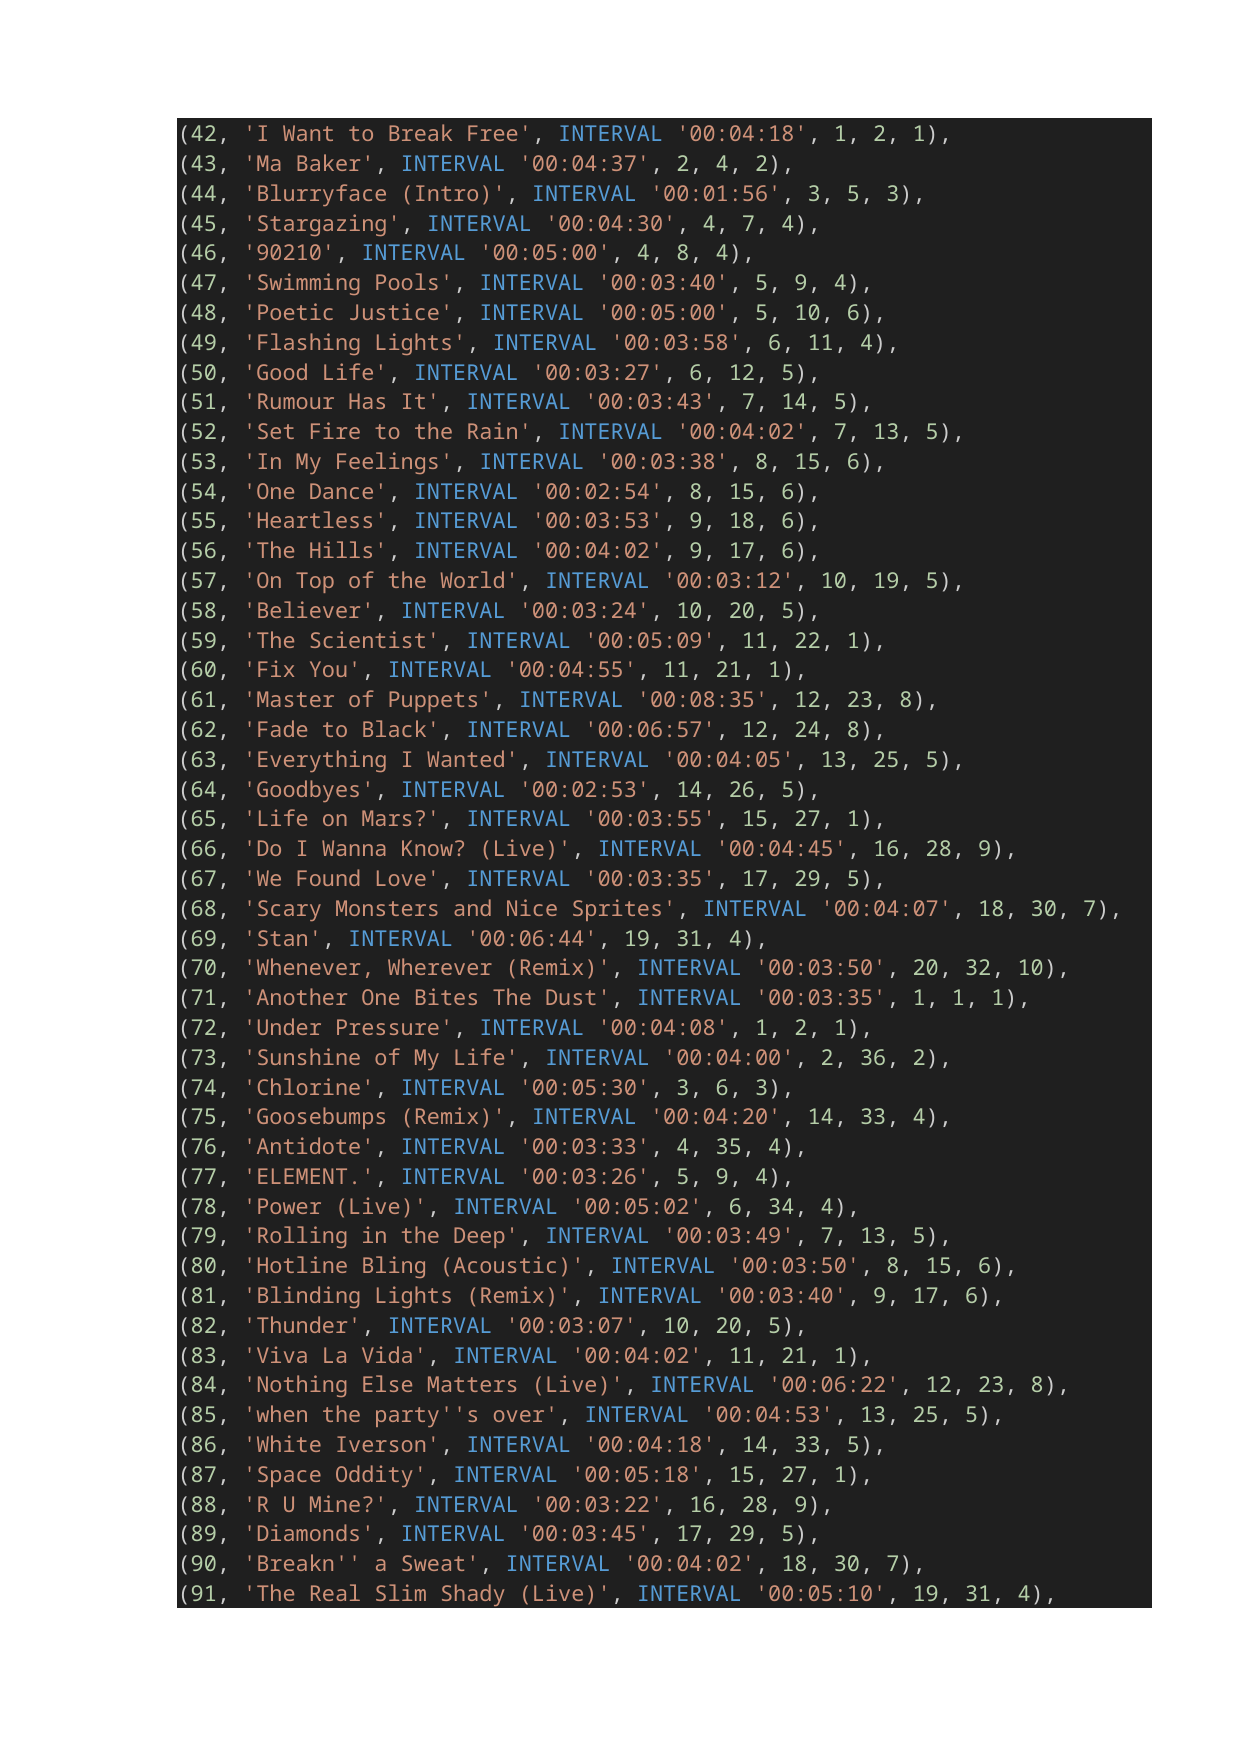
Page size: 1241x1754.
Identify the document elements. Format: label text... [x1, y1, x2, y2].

text (44, 'Blurryface (Intro)', INTERVAL '00:01:56', 3, 5, 3), [177, 178, 1152, 207]
text (63, 'Everything I Wanted', INTERVAL '00:04:05', 13, 25, 5), [177, 744, 1152, 773]
text (55, 'Heartless', INTERVAL '00:03:53', 9, 18, 6), [177, 505, 1152, 535]
text (43, 'Ma Baker', INTERVAL '00:04:37', 2, 4, 2), [177, 148, 1152, 178]
text (74, 'Chlorine', INTERVAL '00:05:30', 3, 6, 3), [177, 1071, 1152, 1101]
text (48, 'Poetic Justice', INTERVAL '00:05:00', 5, 10, 6), [177, 297, 1152, 327]
text (90, 'Breakn'' a Sweat', INTERVAL '00:04:02', 18, 30, 7), [177, 1548, 1152, 1578]
text (67, 'We Found Love', INTERVAL '00:03:35', 17, 29, 5), [177, 863, 1152, 893]
text (86, 'White Iverson', INTERVAL '00:04:18', 14, 33, 5), [177, 1429, 1152, 1459]
text (89, 'Diamonds', INTERVAL '00:03:45', 17, 29, 5), [177, 1518, 1152, 1548]
text (45, 'Stargazing', INTERVAL '00:04:30', 4, 7, 4), [177, 207, 1152, 237]
text (87, 'Space Oddity', INTERVAL '00:05:18', 15, 27, 1), [177, 1459, 1152, 1488]
text (52, 'Set Fire to the Rain', INTERVAL '00:04:02', 7, 13, 5), [177, 416, 1152, 446]
text (49, 'Flashing Lights', INTERVAL '00:03:58', 6, 11, 4), [177, 327, 1152, 356]
text (58, 'Believer', INTERVAL '00:03:24', 10, 20, 5), [177, 595, 1152, 624]
text (46, '90210', INTERVAL '00:05:00', 4, 8, 4), [177, 237, 1152, 267]
text (66, 'Do I Wanna Know? (Live)', INTERVAL '00:04:45', 16, 28, 9), [177, 833, 1152, 863]
text (62, 'Fade to Black', INTERVAL '00:06:57', 12, 24, 8), [177, 714, 1152, 744]
text (76, 'Antidote', INTERVAL '00:03:33', 4, 35, 4), [177, 1131, 1152, 1161]
text (85, 'when the party''s over', INTERVAL '00:04:53', 13, 25, 5), [177, 1399, 1152, 1429]
text (83, 'Viva La Vida', INTERVAL '00:04:02', 11, 21, 1), [177, 1339, 1152, 1369]
text (72, 'Under Pressure', INTERVAL '00:04:08', 1, 2, 1), [177, 1012, 1152, 1042]
text (69, 'Stan', INTERVAL '00:06:44', 19, 31, 4), [177, 922, 1152, 952]
text (42, 'I Want to Break Free', INTERVAL '00:04:18', 1, 2, 1), [177, 118, 1152, 148]
text (59, 'The Scientist', INTERVAL '00:05:09', 11, 22, 1), [177, 624, 1152, 654]
text (73, 'Sunshine of My Life', INTERVAL '00:04:00', 2, 36, 2), [177, 1042, 1152, 1071]
text (75, 'Goosebumps (Remix)', INTERVAL '00:04:20', 14, 33, 4), [177, 1101, 1152, 1131]
text (47, 'Swimming Pools', INTERVAL '00:03:40', 5, 9, 4), [177, 267, 1152, 297]
text (91, 'The Real Slim Shady (Live)', INTERVAL '00:05:10', 19, 31, 4), [177, 1578, 1152, 1608]
text (70, 'Whenever, Wherever (Remix)', INTERVAL '00:03:50', 20, 32, 10), [177, 952, 1152, 982]
text (53, 'In My Feelings', INTERVAL '00:03:38', 8, 15, 6), [177, 446, 1152, 476]
text (60, 'Fix You', INTERVAL '00:04:55', 11, 21, 1), [177, 654, 1152, 684]
text (71, 'Another One Bites The Dust', INTERVAL '00:03:35', 1, 1, 1), [177, 982, 1152, 1012]
text (54, 'One Dance', INTERVAL '00:02:54', 8, 15, 6), [177, 476, 1152, 505]
text (77, 'ELEMENT.', INTERVAL '00:03:26', 5, 9, 4), [177, 1161, 1152, 1191]
text (81, 'Blinding Lights (Remix)', INTERVAL '00:03:40', 9, 17, 6), [177, 1280, 1152, 1310]
text (68, 'Scary Monsters and Nice Sprites', INTERVAL '00:04:07', 18, 30, 7), [177, 893, 1152, 922]
text (65, 'Life on Mars?', INTERVAL '00:03:55', 15, 27, 1), [177, 803, 1152, 833]
text (88, 'R U Mine?', INTERVAL '00:03:22', 16, 28, 9), [177, 1488, 1152, 1518]
text (82, 'Thunder', INTERVAL '00:03:07', 10, 20, 5), [177, 1310, 1152, 1339]
text (79, 'Rolling in the Deep', INTERVAL '00:03:49', 7, 13, 5), [177, 1220, 1152, 1250]
text (84, 'Nothing Else Matters (Live)', INTERVAL '00:06:22', 12, 23, 8), [177, 1369, 1152, 1399]
text (61, 'Master of Puppets', INTERVAL '00:08:35', 12, 23, 8), [177, 684, 1152, 714]
text (80, 'Hotline Bling (Acoustic)', INTERVAL '00:03:50', 8, 15, 6), [177, 1250, 1152, 1280]
text (78, 'Power (Live)', INTERVAL '00:05:02', 6, 34, 4), [177, 1191, 1152, 1220]
text (51, 'Rumour Has It', INTERVAL '00:03:43', 7, 14, 5), [177, 386, 1152, 416]
text (56, 'The Hills', INTERVAL '00:04:02', 9, 17, 6), [177, 535, 1152, 565]
text (57, 'On Top of the World', INTERVAL '00:03:12', 10, 19, 5), [177, 565, 1152, 595]
text (64, 'Goodbyes', INTERVAL '00:02:53', 14, 26, 5), [177, 773, 1152, 803]
text (50, 'Good Life', INTERVAL '00:03:27', 6, 12, 5), [177, 356, 1152, 386]
